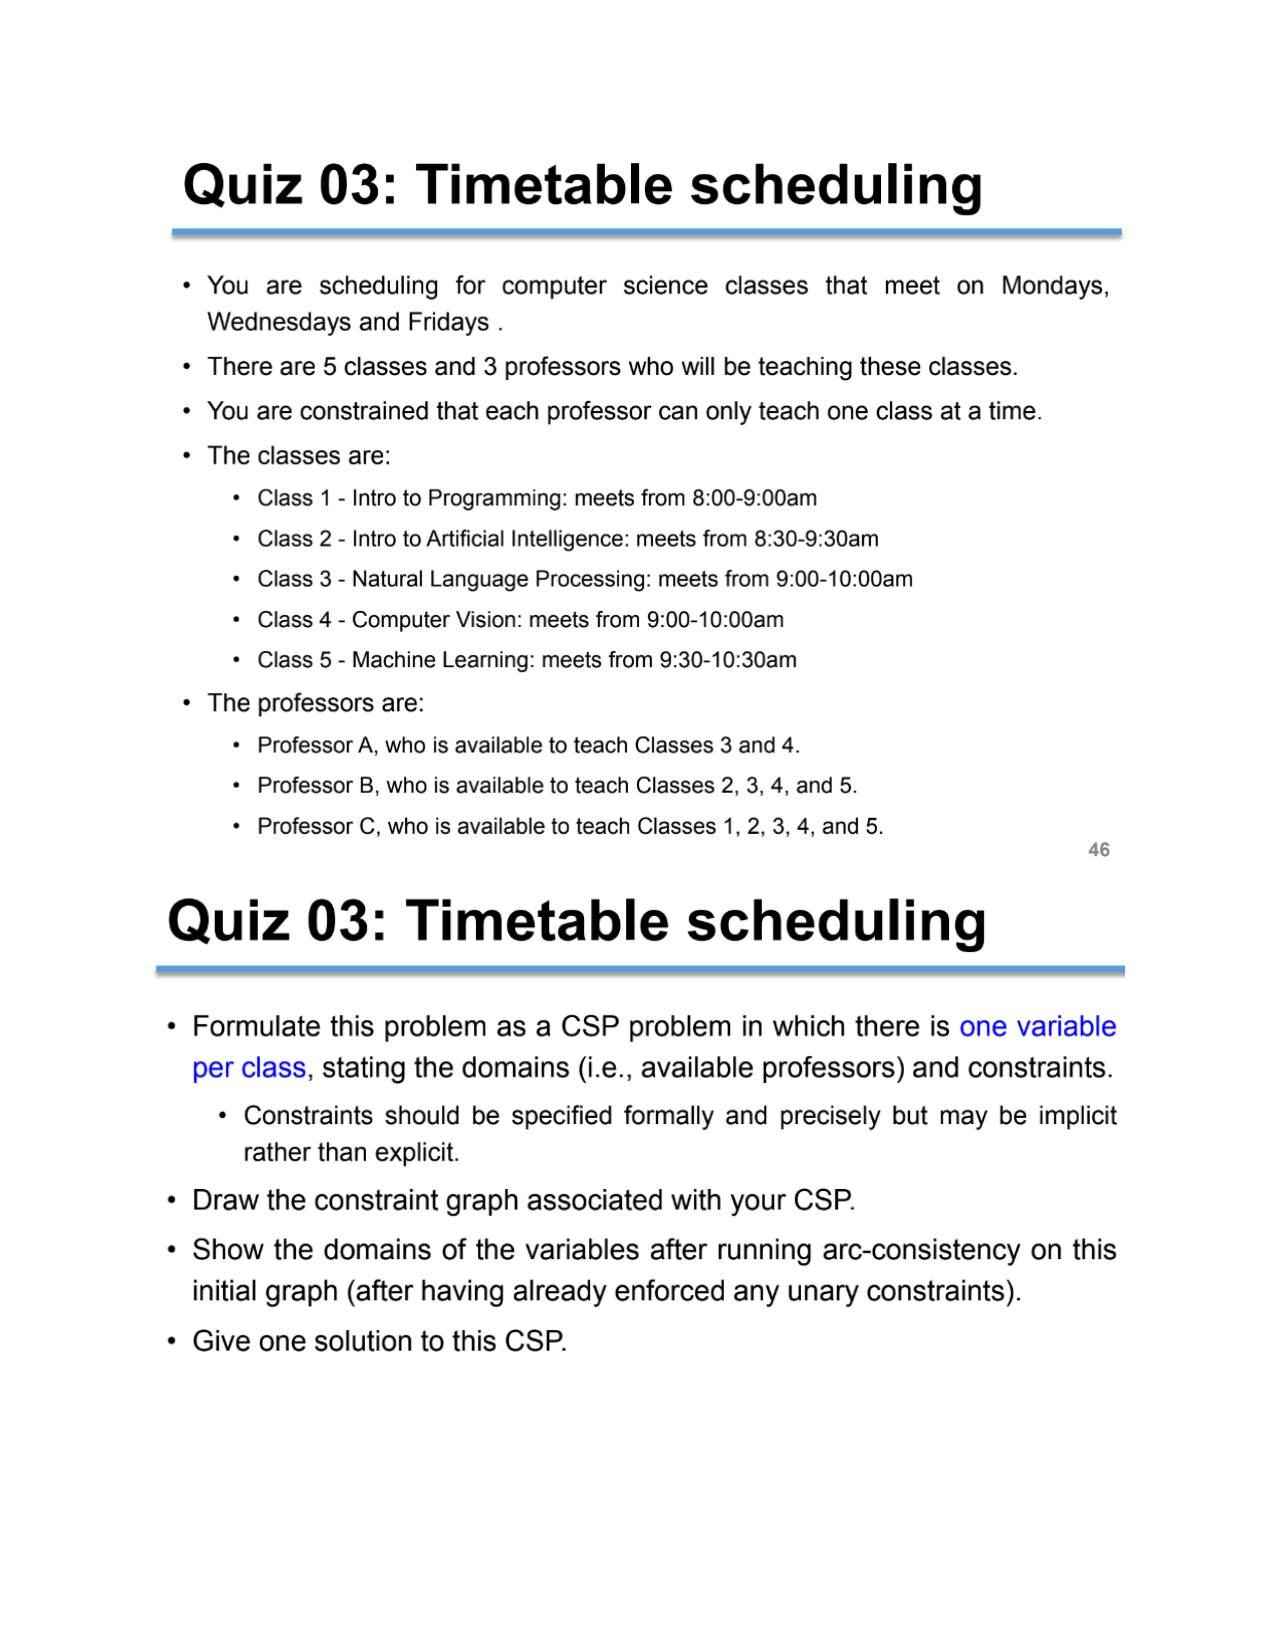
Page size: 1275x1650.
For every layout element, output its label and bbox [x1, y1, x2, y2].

picture [150, 150, 1125, 862]
picture [150, 881, 1125, 1429]
